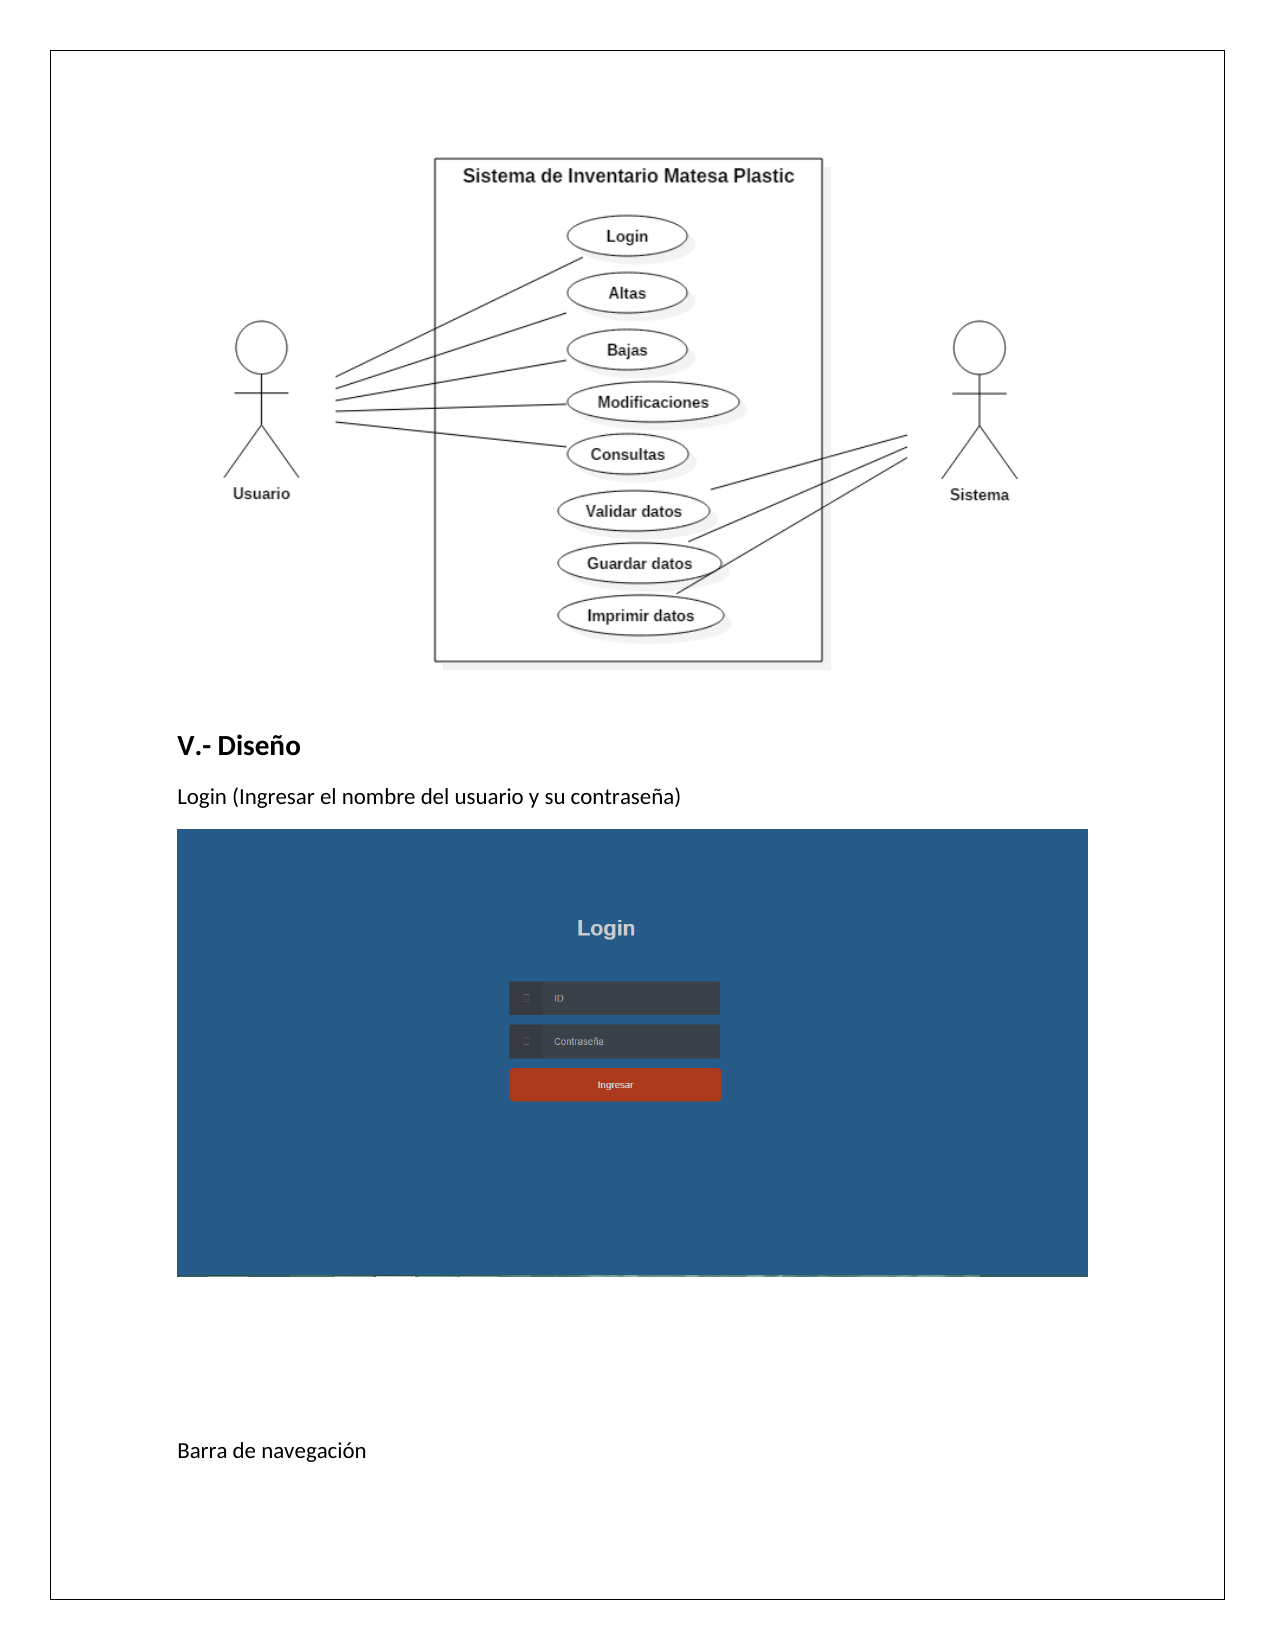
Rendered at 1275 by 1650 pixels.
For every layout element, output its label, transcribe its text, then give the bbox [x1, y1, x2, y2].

picture [177, 147, 1098, 709]
text Barra de navegación [177, 1436, 1098, 1464]
picture [177, 829, 1088, 1277]
text Login (Ingresar el nombre del usuario y su contraseña) [177, 782, 1098, 811]
text V.- Diseño [177, 727, 1098, 763]
